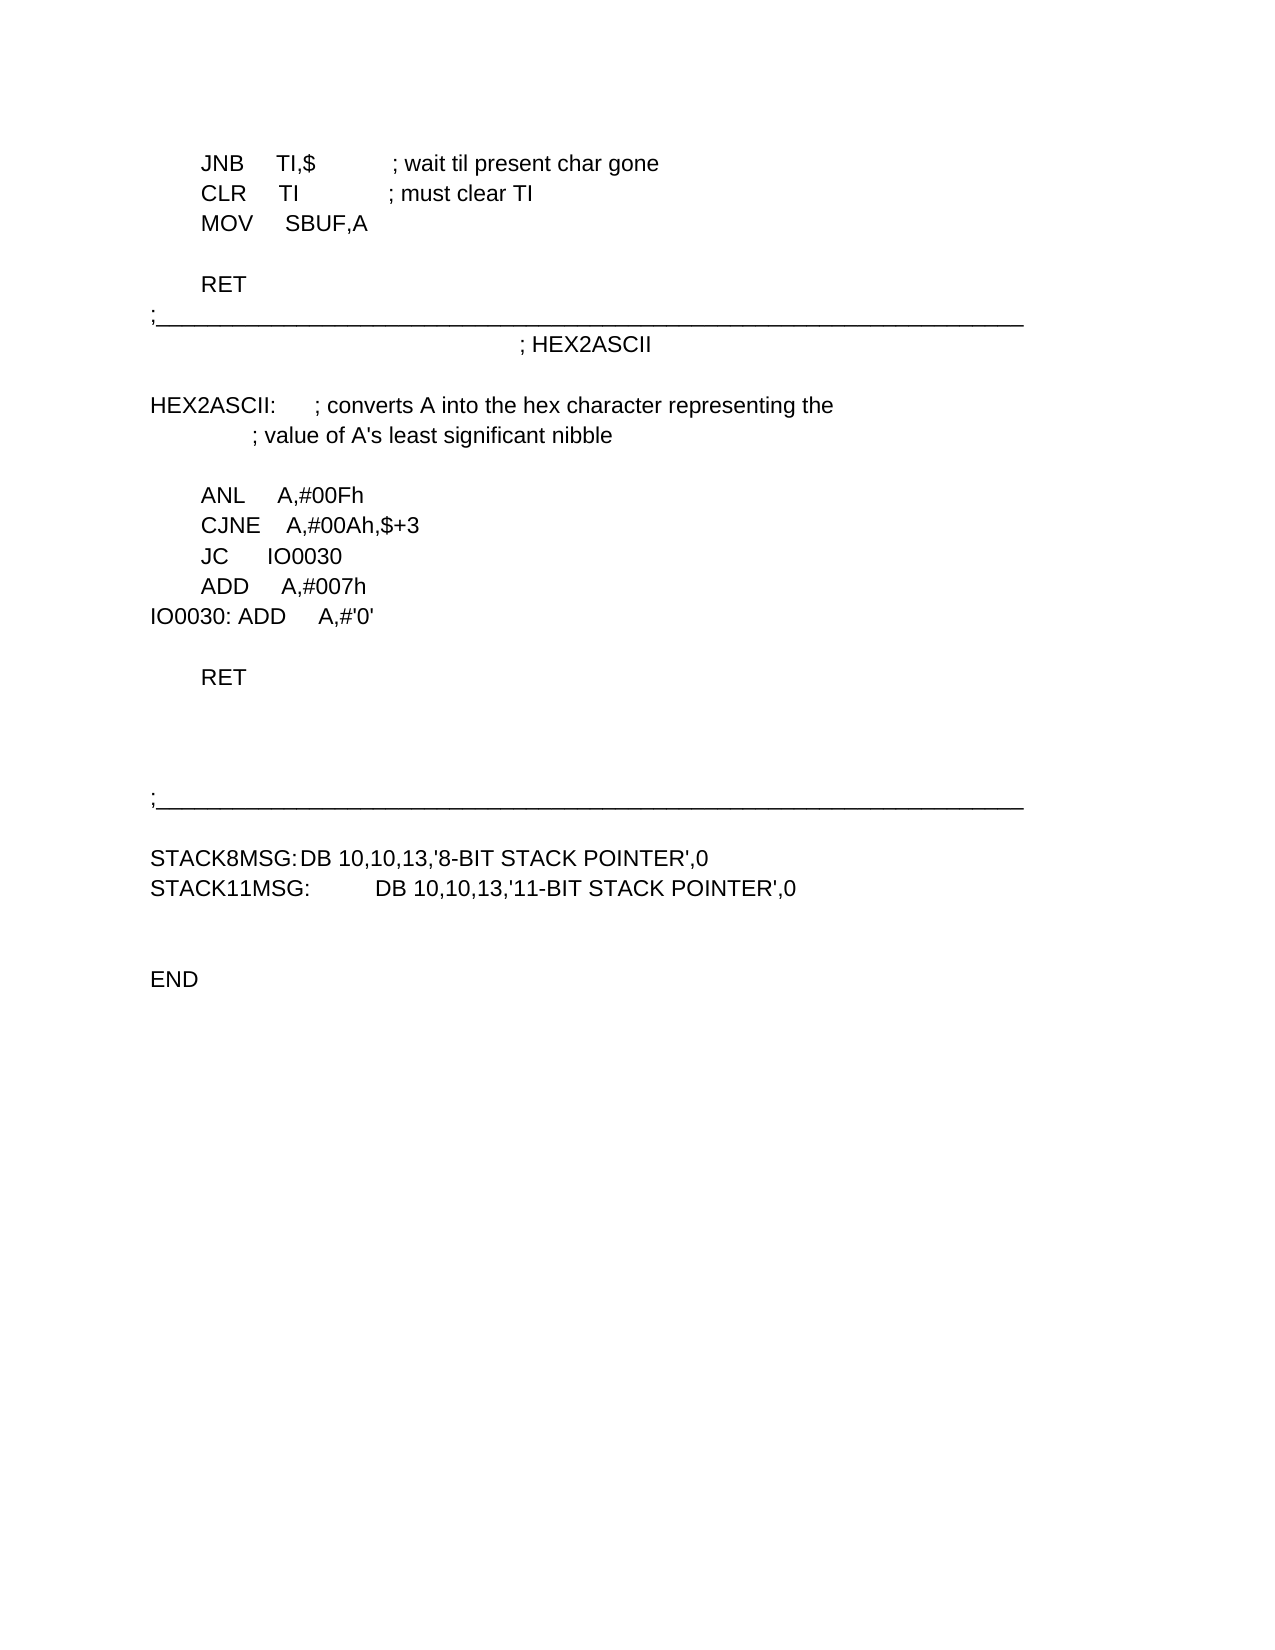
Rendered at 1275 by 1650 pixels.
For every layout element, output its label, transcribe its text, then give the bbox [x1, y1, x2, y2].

text ;____________________________________________________________________ [150, 784, 1125, 811]
text JNB TI,$ ; wait til present char gone [150, 150, 1125, 176]
text CJNE A,#00Ah,$+3 [150, 512, 1125, 539]
text ; value of A's least significant nibble [150, 422, 1125, 448]
text JC IO0030 [150, 543, 1125, 569]
text STACK11MSG: DB 10,10,13,'11-BIT STACK POINTER',0 [150, 875, 1125, 901]
text STACK8MSG: DB 10,10,13,'8-BIT STACK POINTER',0 [150, 845, 1125, 871]
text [150, 301, 1125, 327]
text ; HEX2ASCII [150, 331, 1125, 358]
text RET [150, 271, 1125, 297]
text IO0030: ADD A,#'0' [150, 603, 1125, 629]
text MOV SBUF,A [150, 210, 1125, 237]
text HEX2ASCII: ; converts A into the hex character representing the [150, 392, 1125, 418]
text END [150, 966, 1125, 992]
text CLR TI ; must clear TI [150, 180, 1125, 207]
text ANL A,#00Fh [150, 482, 1125, 509]
text ADD A,#007h [150, 573, 1125, 599]
text RET [150, 663, 1125, 690]
